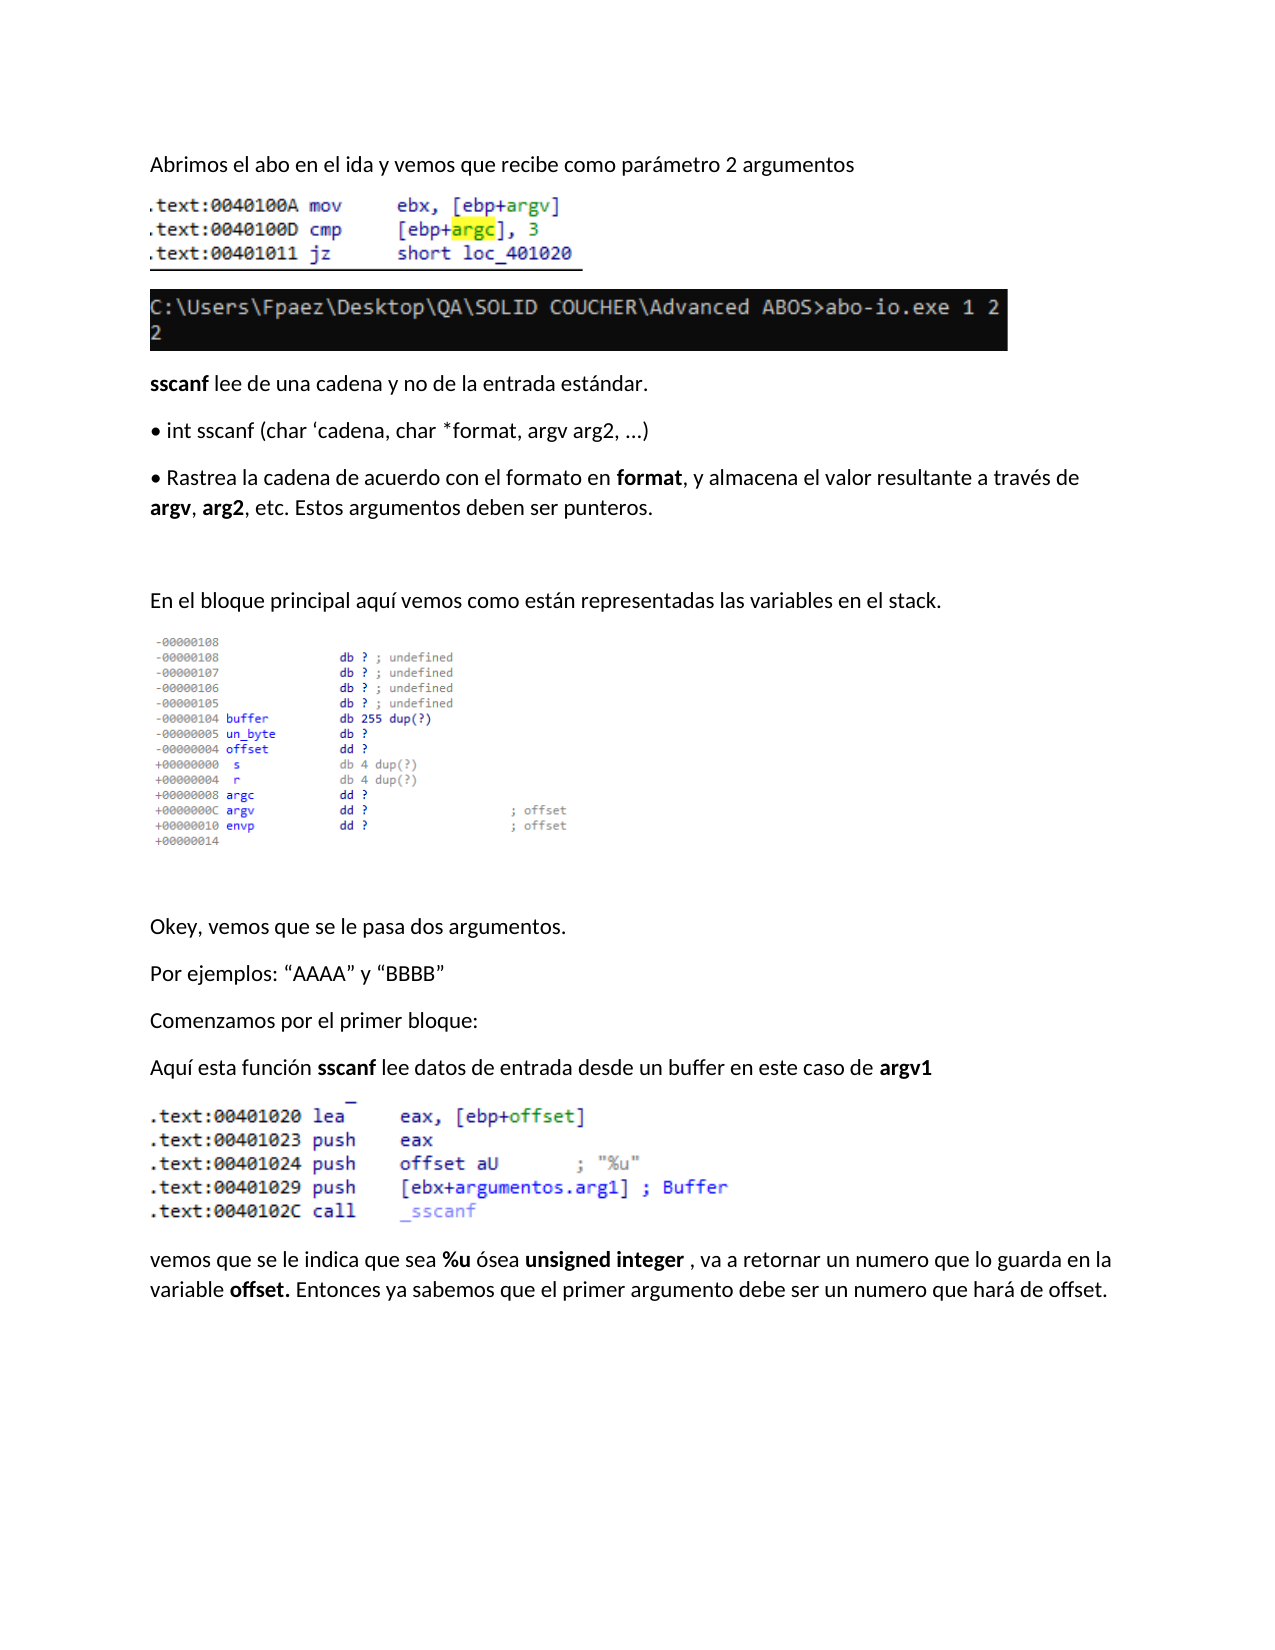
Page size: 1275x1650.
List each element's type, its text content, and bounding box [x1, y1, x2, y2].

text sscanf lee de una cadena y no de la entrada estándar. [150, 369, 1125, 397]
picture [150, 1099, 741, 1227]
text Comenzamos por el primer bloque: [150, 1006, 1125, 1034]
picture [150, 196, 583, 271]
text Aquí esta función sscanf lee datos de entrada desde un buffer en este caso de argv1 [150, 1053, 1125, 1081]
text Abrimos el abo en el ida y vemos que recibe como parámetro 2 argumentos [150, 150, 1125, 178]
text vemos que se le indica que sea %u ósea unsigned integer , va a retornar un numero que lo guarda en la variable offset. Entonces ya sabemos que el primer argumento debe ser un numero que hará de offset. [150, 1245, 1125, 1303]
picture [150, 289, 1008, 351]
text • Rastrea la cadena de acuerdo con el formato en format, y almacena el valor resultante a través de argv, arg2, etc. Estos argumentos deben ser punteros. [150, 463, 1125, 521]
text Okey, vemos que se le pasa dos argumentos. [150, 912, 1125, 940]
picture [150, 633, 583, 847]
text Por ejemplos: “AAAA” y “BBBB” [150, 959, 1125, 987]
text En el bloque principal aquí vemos como están representadas las variables en el stack. [150, 587, 1125, 615]
text • int sscanf (char ‘cadena, char *format, argv arg2, ...) [150, 416, 1125, 444]
